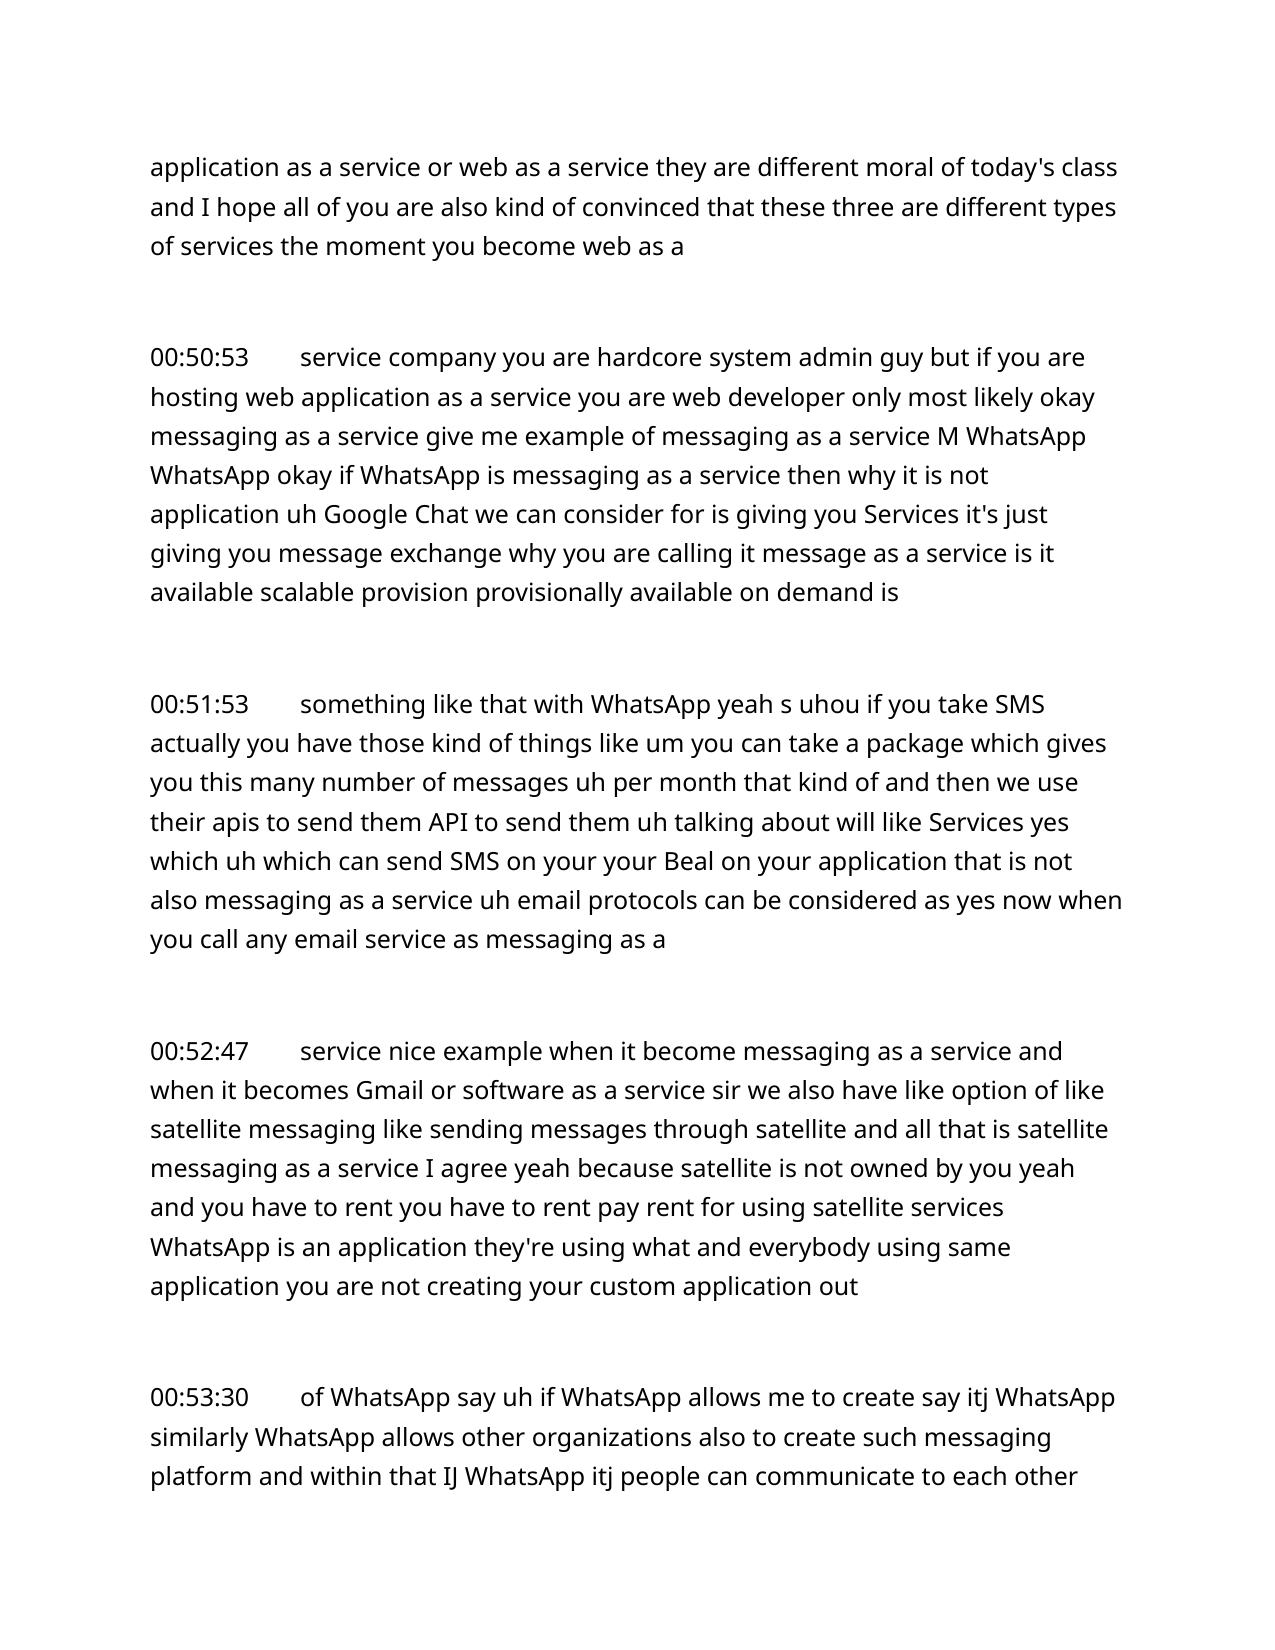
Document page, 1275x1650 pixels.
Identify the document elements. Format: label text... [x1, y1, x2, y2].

text 00:50:53 service company you are hardcore system admin guy but if you are hosting web application as a service you are web developer only most likely okay messaging as a service give me example of messaging as a service M WhatsApp WhatsApp okay if WhatsApp is messaging as a service then why it is not application uh Google Chat we can consider for is giving you Services it's just giving you message exchange why you are calling it message as a service is it available scalable provision provisionally available on demand is [150, 340, 1125, 609]
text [150, 150, 1125, 262]
text 00:52:47 service nice example when it become messaging as a service and when it becomes Gmail or software as a service sir we also have like option of like satellite messaging like sending messages through satellite and all that is satellite messaging as a service I agree yeah because satellite is not owned by you yeah and you have to rent you have to rent pay rent for using satellite services WhatsApp is an application they're using what and everybody using same application you are not creating your custom application out [150, 1033, 1125, 1302]
text 00:51:53 something like that with WhatsApp yeah s uhou if you take SMS actually you have those kind of things like um you can take a package which gives you this many number of messages uh per month that kind of and then we use their apis to send them API to send them uh talking about will like Services yes which uh which can send SMS on your your Beal on your application that is not also messaging as a service uh email protocols can be considered as yes now when you call any email service as messaging as a [150, 687, 1125, 956]
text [150, 1380, 1125, 1492]
